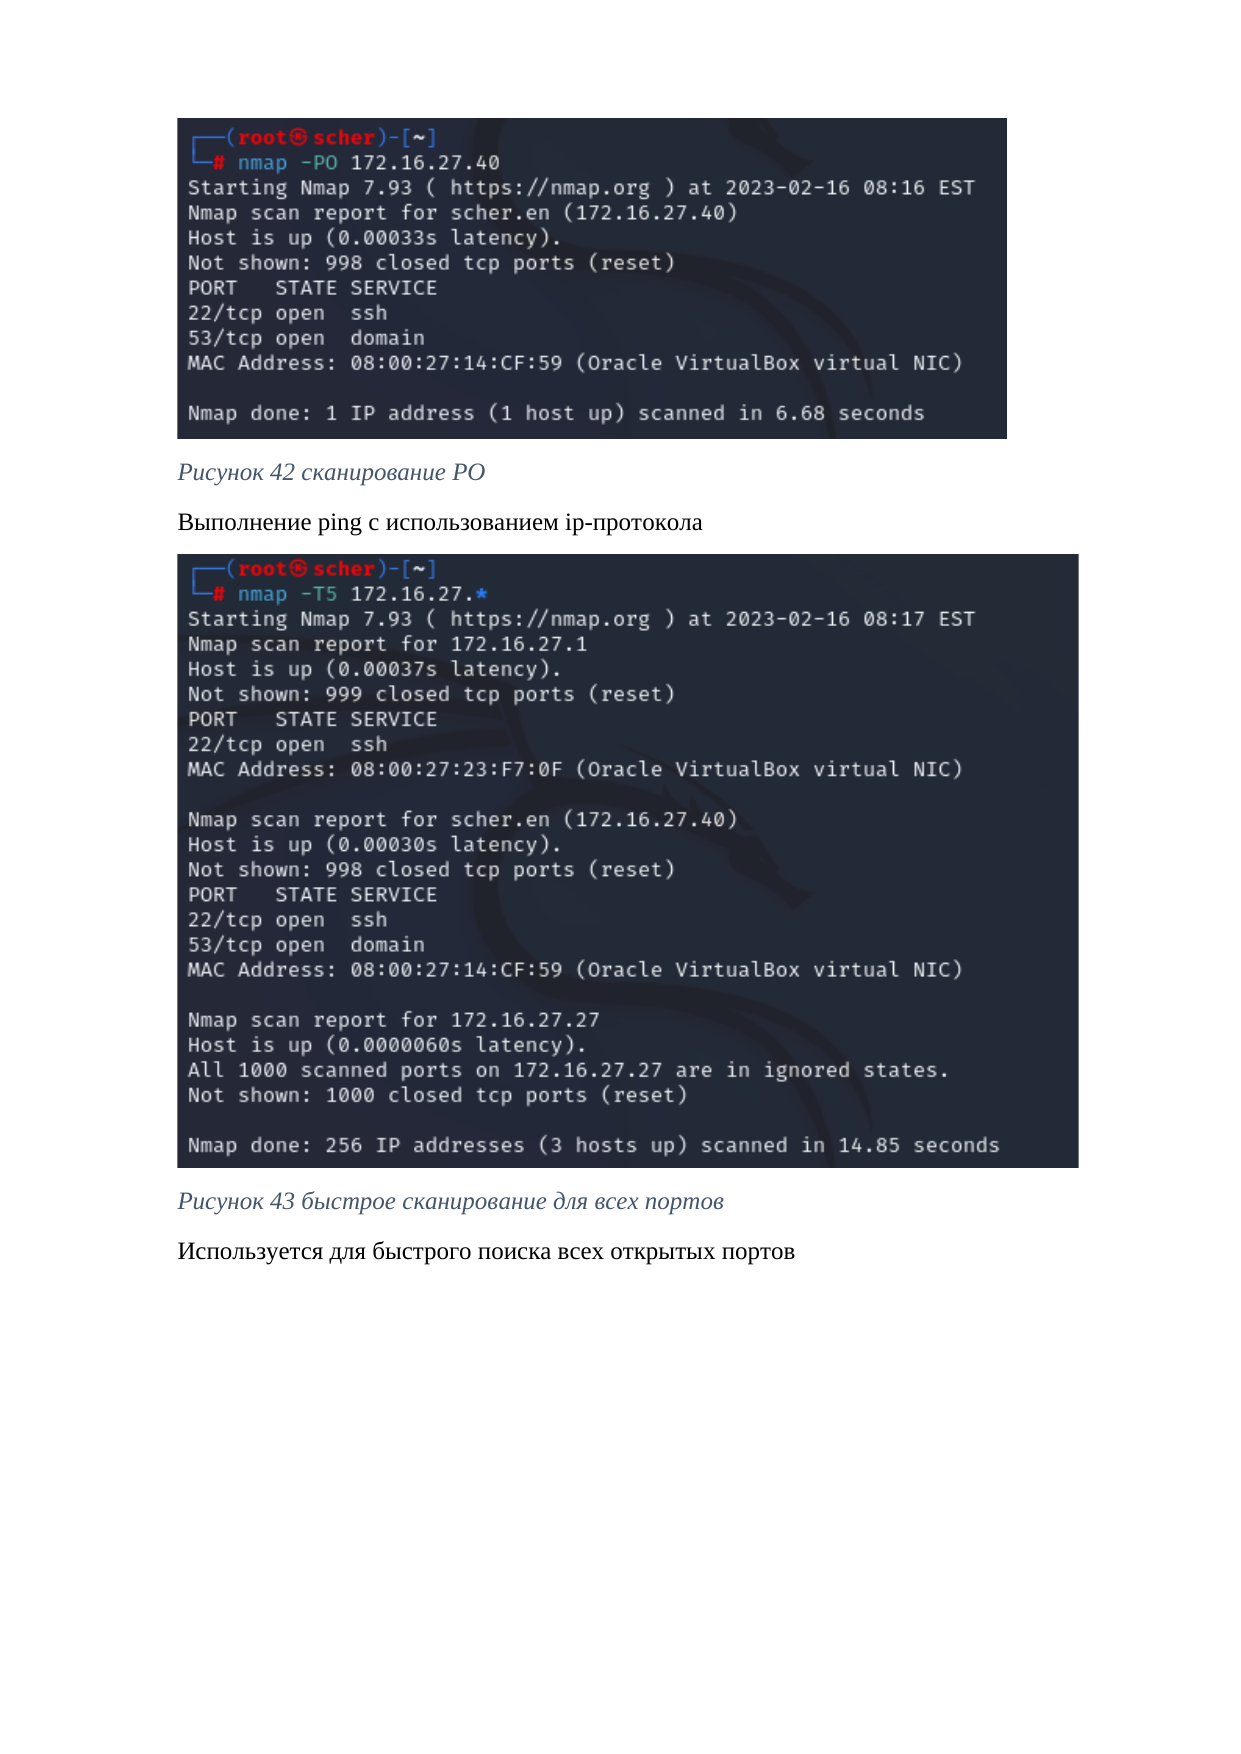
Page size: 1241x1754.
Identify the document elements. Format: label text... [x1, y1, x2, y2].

text Используется для быстрого поиска всех открытых портов [177, 1236, 1152, 1264]
text Рисунок 42 сканирование PO [177, 457, 1152, 486]
text Рисунок 43 быстрое сканирование для всех портов [177, 1186, 1152, 1215]
picture [177, 118, 1007, 439]
picture [177, 554, 1079, 1168]
text Выполнение ping с использованием ip-протокола [177, 507, 1152, 536]
